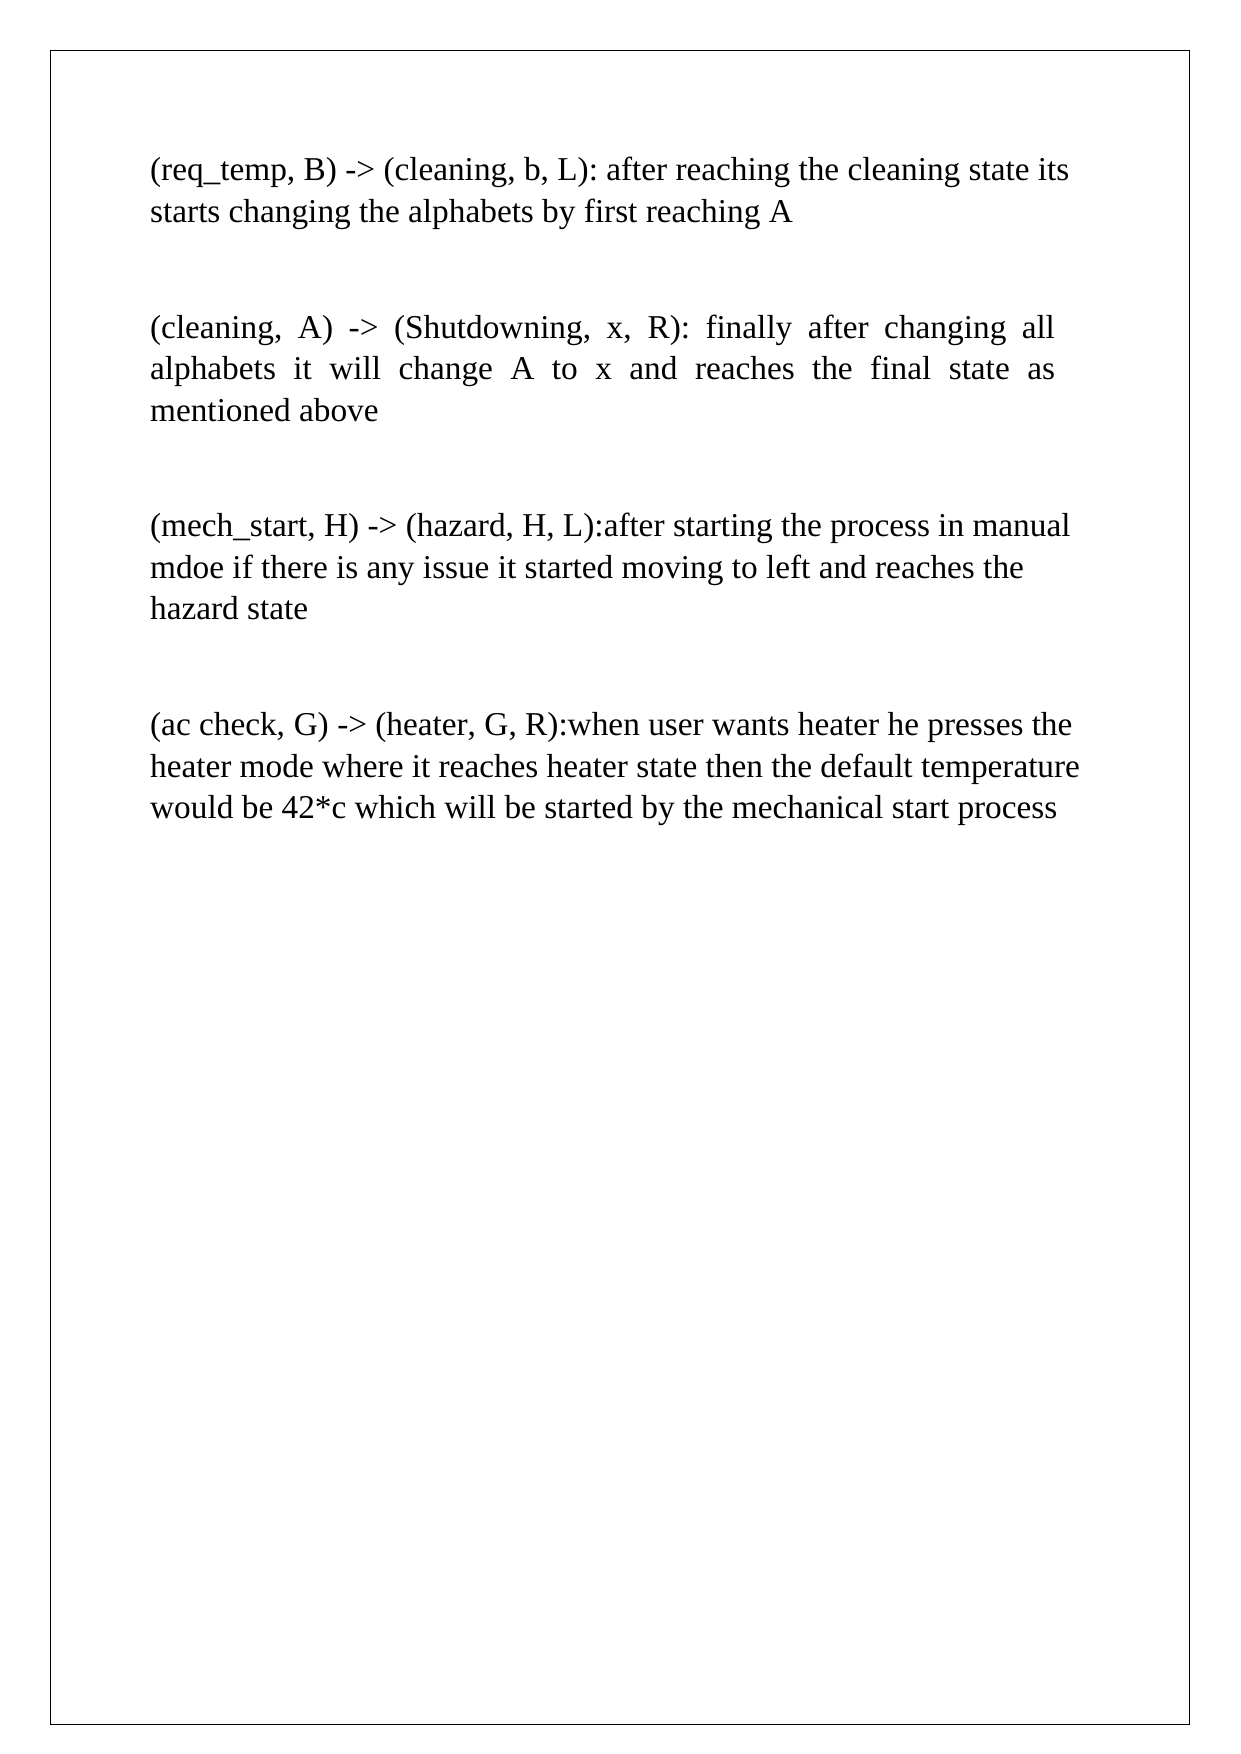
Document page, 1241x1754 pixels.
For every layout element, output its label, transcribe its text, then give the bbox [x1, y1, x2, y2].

text (ac check, G) -> (heater, G, R):when user wants heater he presses the heater mode where it reaches heater state then the default temperature would be 42*c which will be started by the mechanical start process [150, 704, 1111, 826]
text (req_temp, B) -> (cleaning, b, L): after reaching the cleaning state its starts changing the alphabets by first reaching A [150, 149, 1090, 229]
text (cleaning, A) -> (Shutdowning, x, R): finally after changing all alphabets it will change A to x and reaches the final state as mentioned above [150, 307, 1056, 428]
text (mech_start, H) -> (hazard, H, L):after starting the process in manual mdoe if there is any issue it started moving to left and reaches the hazard state [150, 506, 1111, 627]
